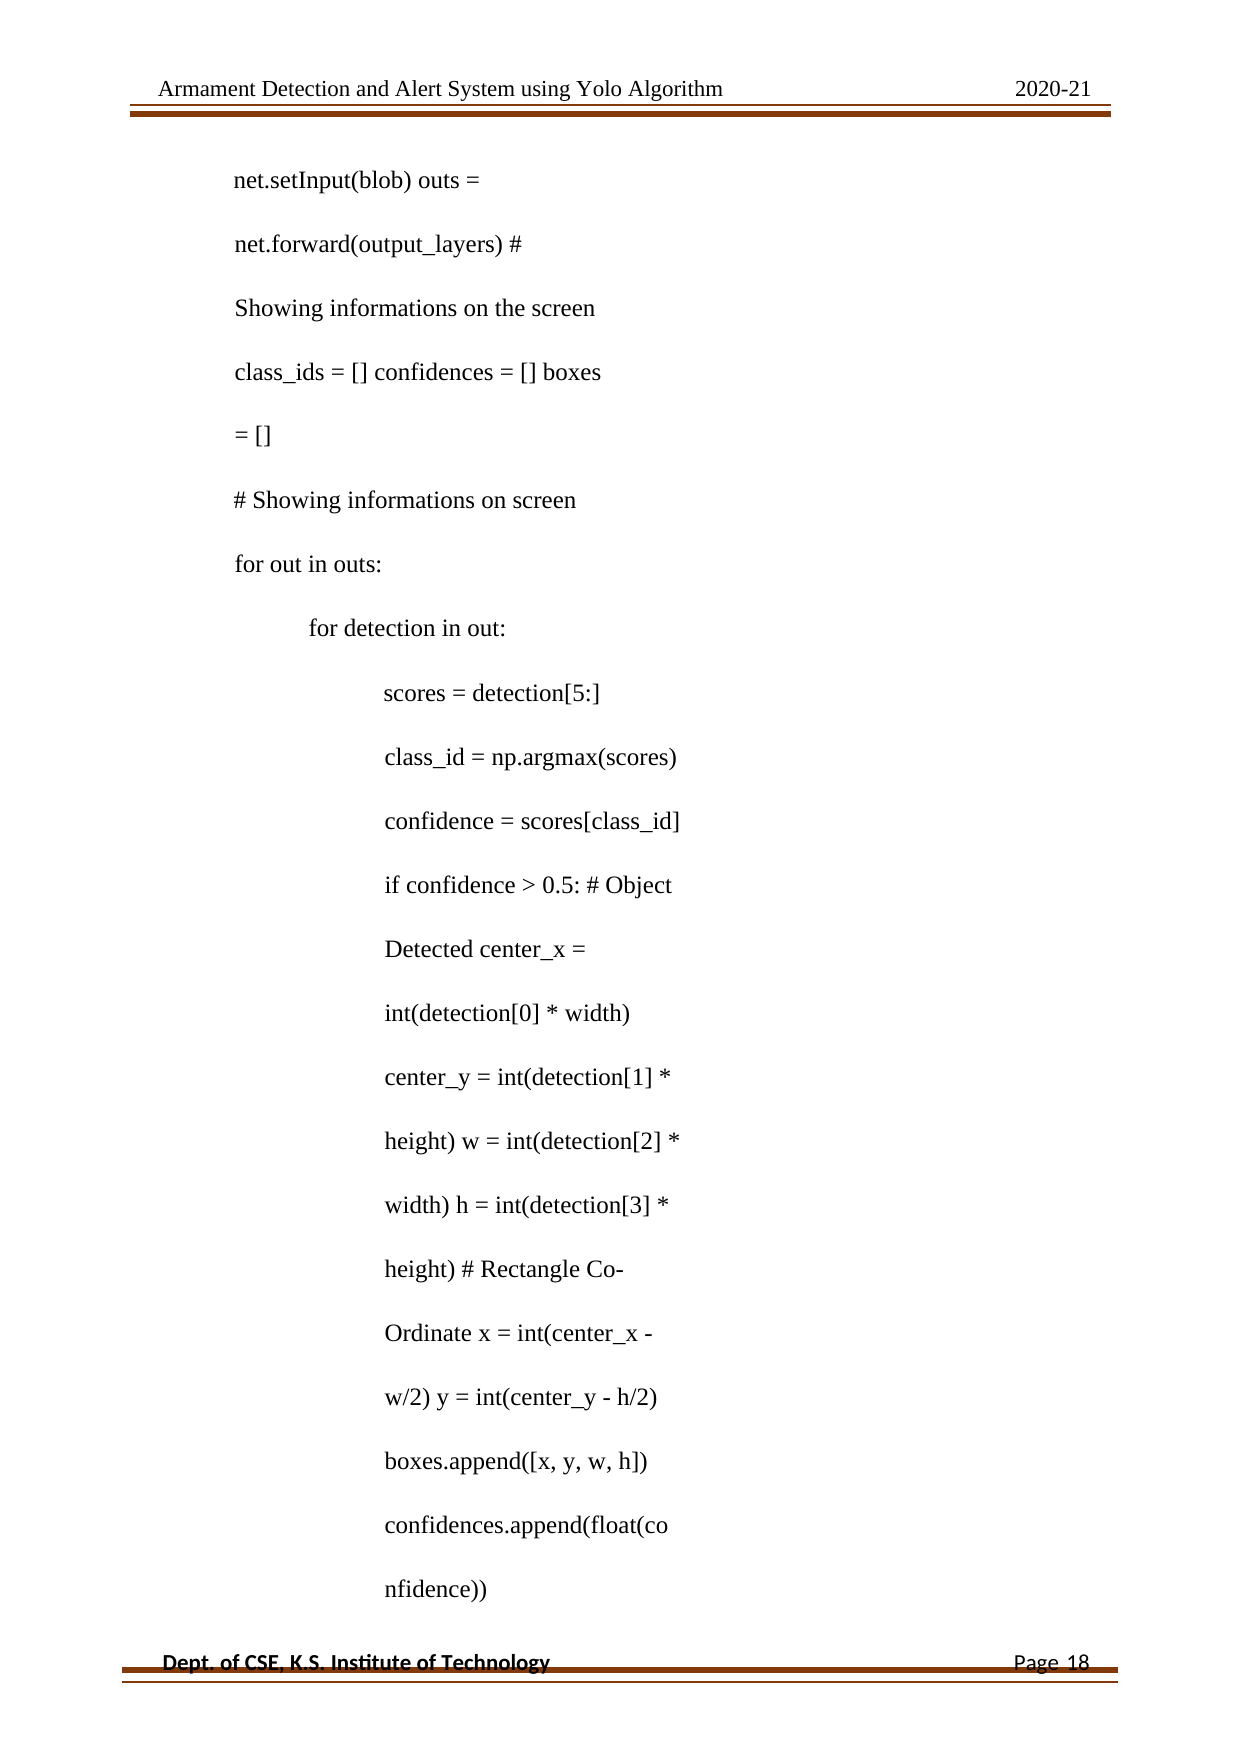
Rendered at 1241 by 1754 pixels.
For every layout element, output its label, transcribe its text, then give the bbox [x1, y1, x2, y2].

text for detection in out: [308, 613, 1139, 642]
text net.setInput(blob) outs = net.forward(output_layers) # Showing informations on the screen class_ids = [] confidences = [] boxes = [] [233, 166, 613, 449]
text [383, 678, 680, 1603]
text # Showing informations on screen for out in outs: [233, 485, 605, 577]
